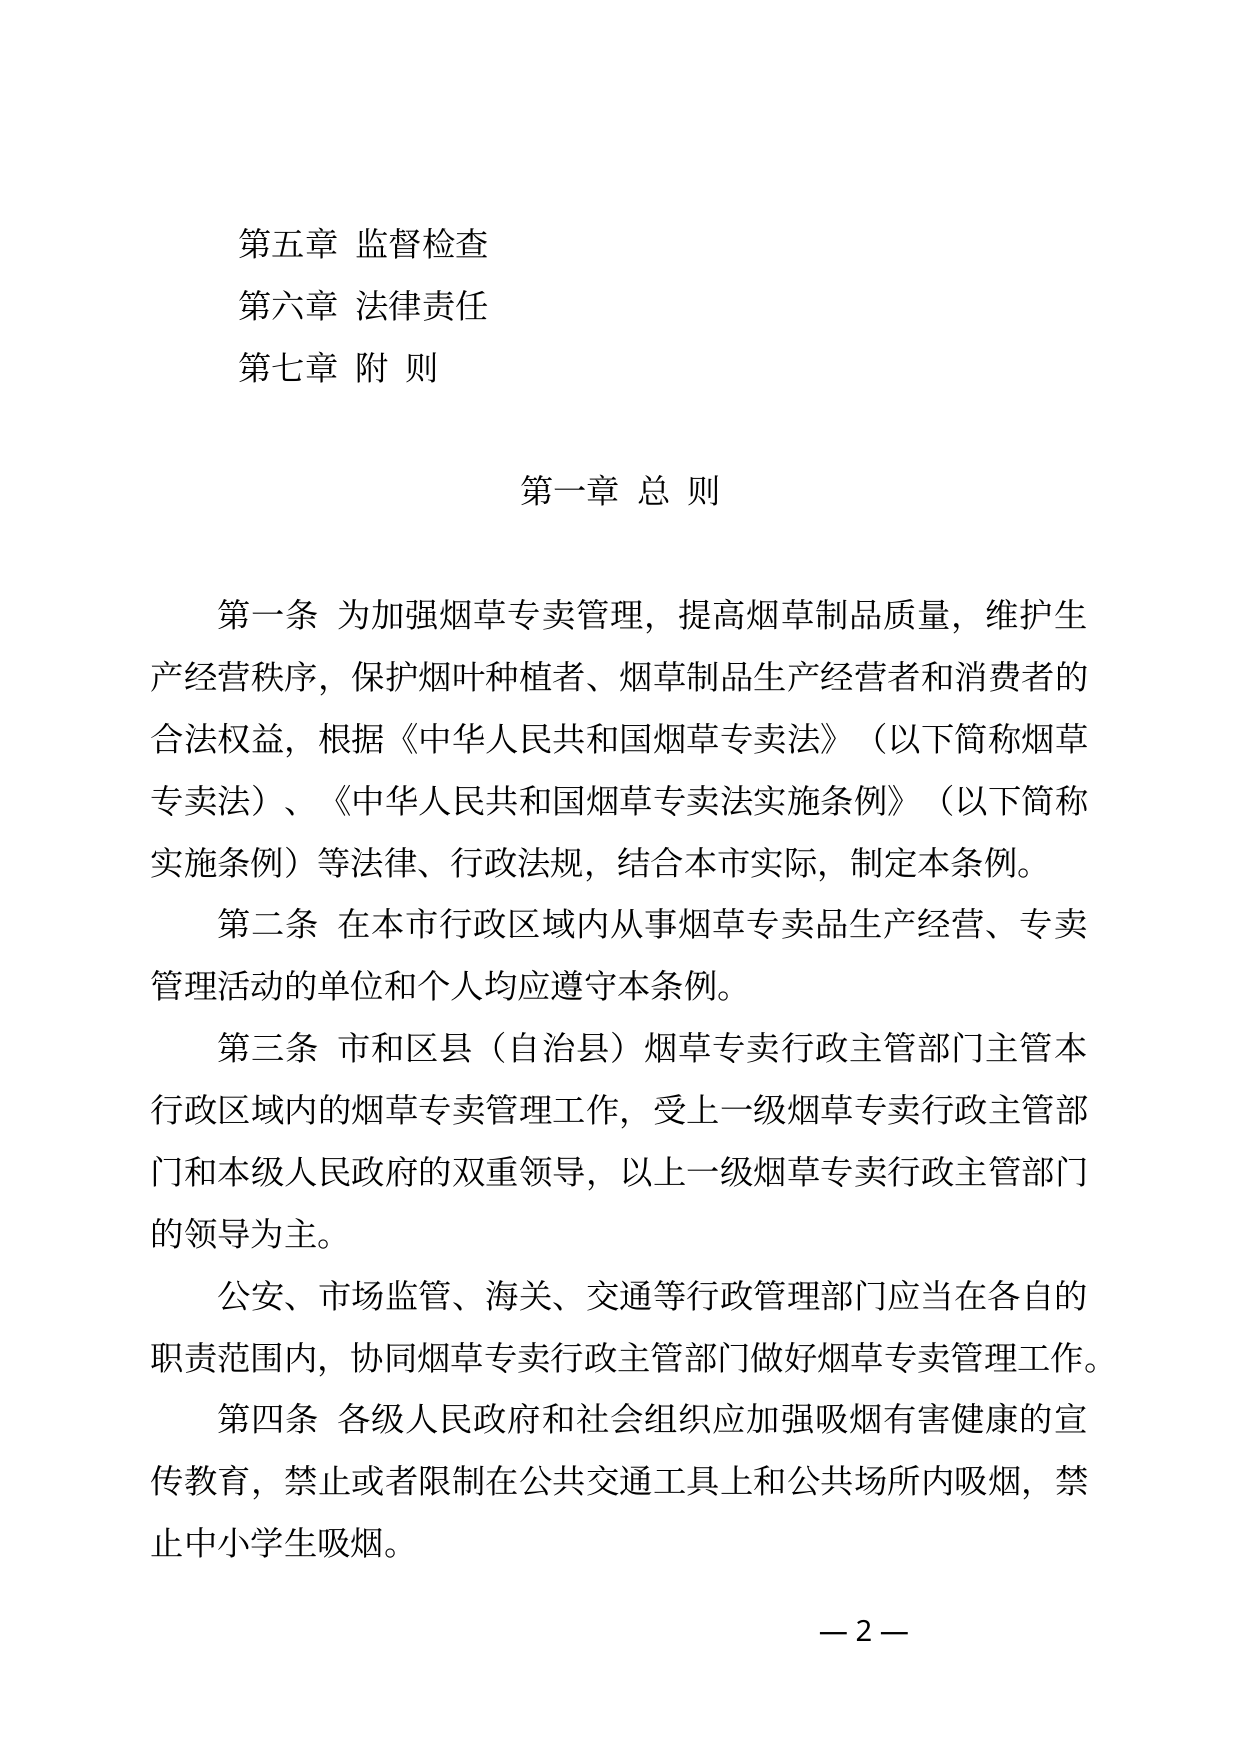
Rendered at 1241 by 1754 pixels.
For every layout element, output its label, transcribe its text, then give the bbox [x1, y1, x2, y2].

text 第七章 附 则 [194, 330, 1089, 392]
text 第三条 市和区县（自治县）烟草专卖行政主管部门主管本行政区域内的烟草专卖管理工作，受上一级烟草专卖行政主管部门和本级人民政府的双重领导，以上一级烟草专卖行政主管部门的领导为主。 [151, 1011, 1089, 1258]
text 第一章 总 则 [151, 454, 1089, 516]
text 第四条 各级人民政府和社会组织应加强吸烟有害健康的宣传教育，禁止或者限制在公共交通工具上和公共场所内吸烟，禁止中小学生吸烟。 [151, 1382, 1089, 1568]
text 公安、市场监管、海关、交通等行政管理部门应当在各自的职责范围内，协同烟草专卖行政主管部门做好烟草专卖管理工作。 [151, 1258, 1089, 1382]
text 第五章 监督检查 [194, 207, 1089, 268]
text 第六章 法律责任 [194, 268, 1089, 330]
text 第二条 在本市行政区域内从事烟草专卖品生产经营、专卖管理活动的单位和个人均应遵守本条例。 [151, 887, 1089, 1011]
text 第一条 为加强烟草专卖管理，提高烟草制品质量，维护生产经营秩序，保护烟叶种植者、烟草制品生产经营者和消费者的合法权益，根据《中华人民共和国烟草专卖法》（以下简称烟草专卖法）、《中华人民共和国烟草专卖法实施条例》（以下简称实施条例）等法律、行政法规，结合本市实际，制定本条例。 [151, 578, 1089, 887]
